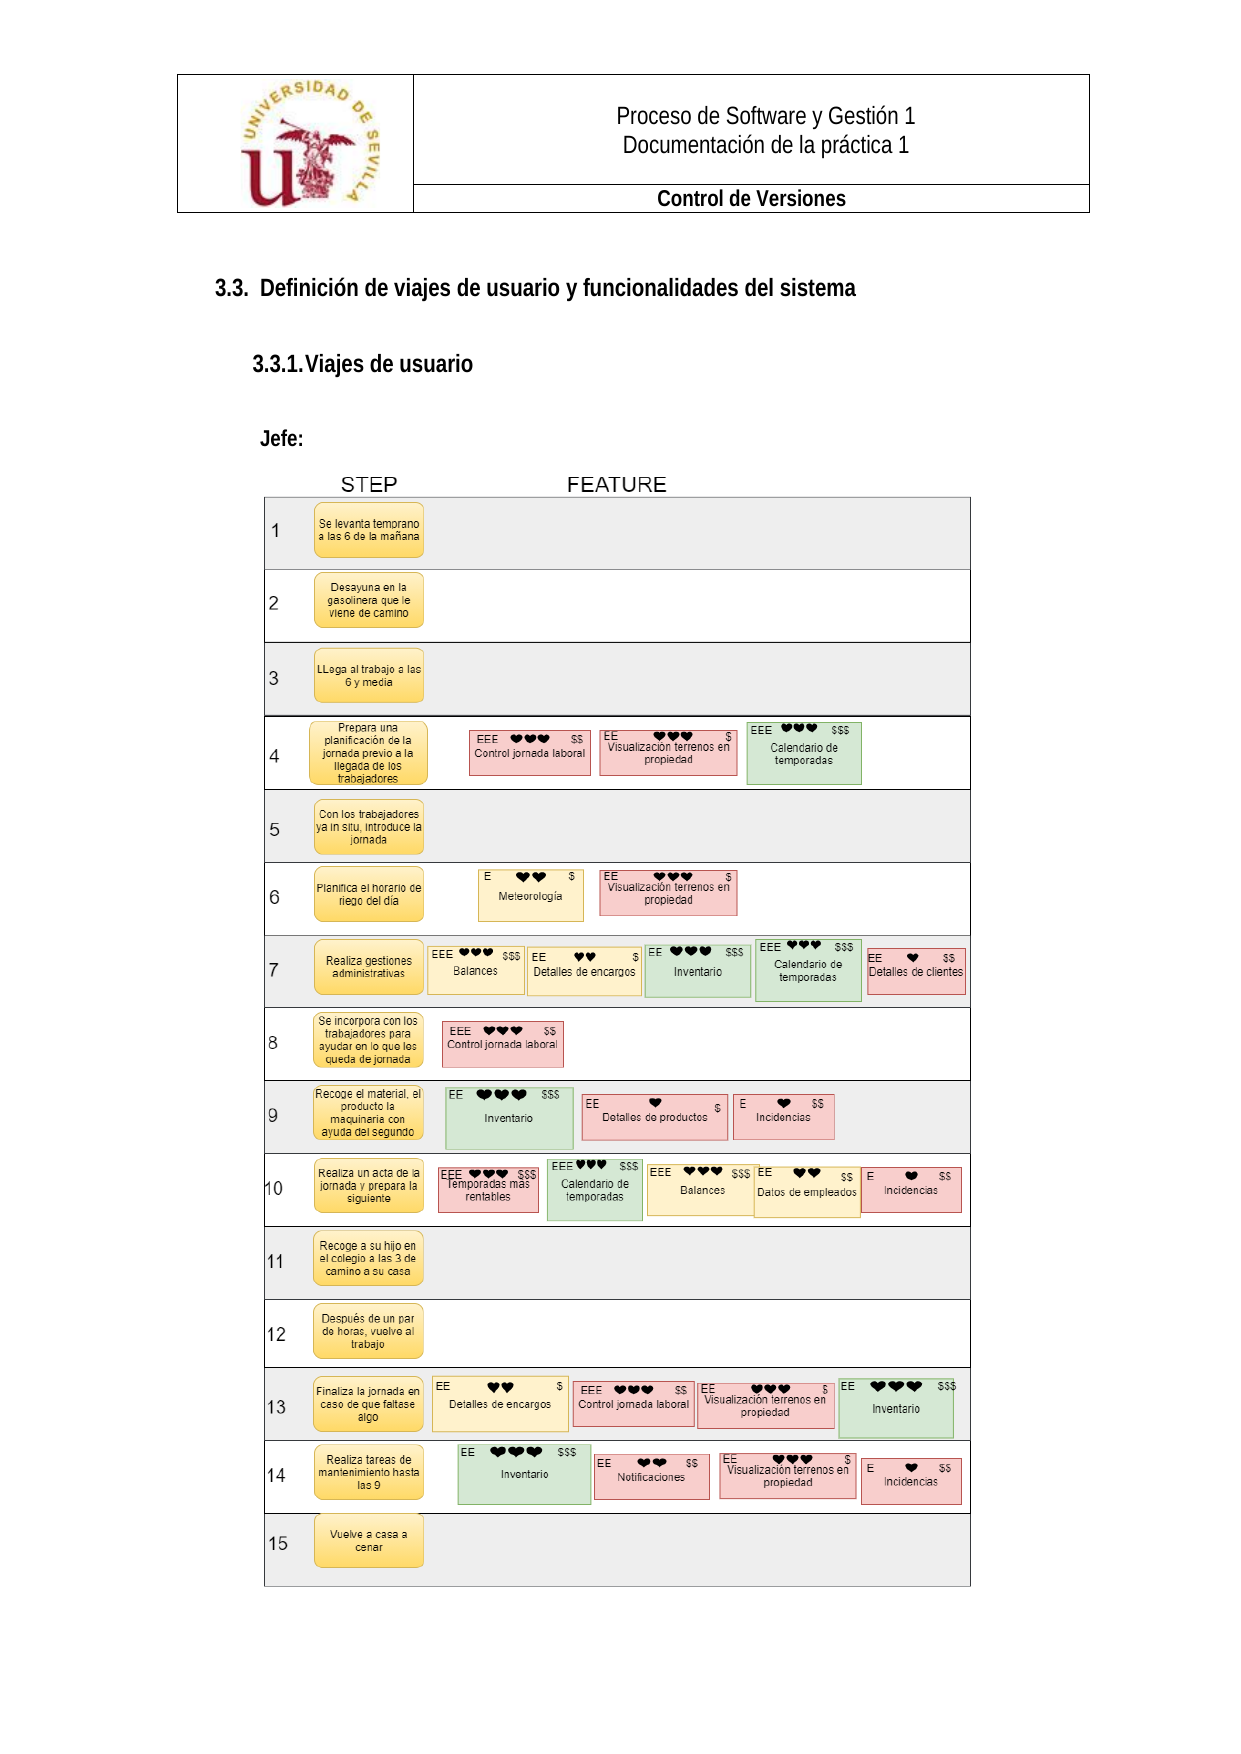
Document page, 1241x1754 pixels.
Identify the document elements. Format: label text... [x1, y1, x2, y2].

picture [259, 464, 978, 1587]
list Jefe: [260, 425, 1063, 451]
subtitle Definición de viajes de usuario y funcionalidades del sistema [215, 272, 1063, 301]
subtitle Viajes de usuario [252, 349, 1063, 377]
picture [240, 79, 381, 208]
